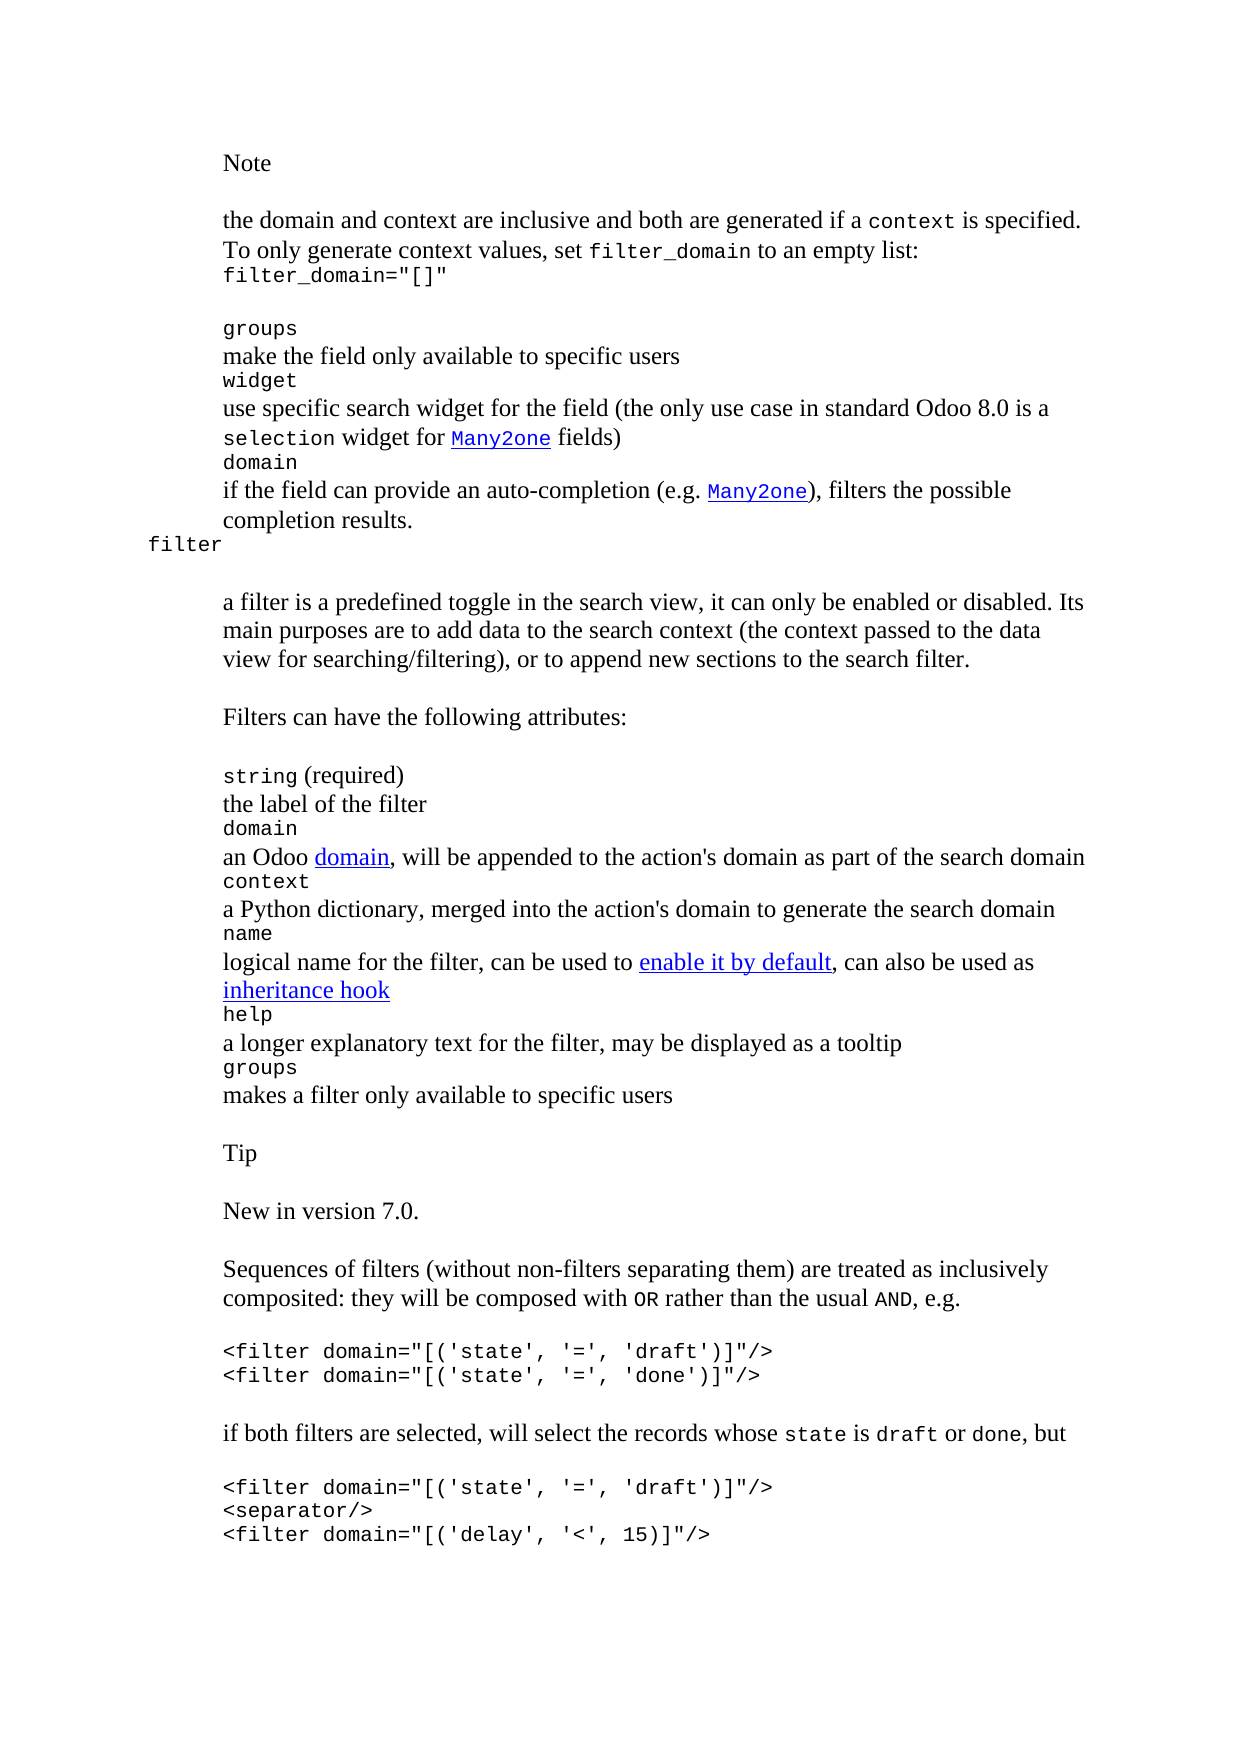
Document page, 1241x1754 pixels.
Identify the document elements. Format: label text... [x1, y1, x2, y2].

text logical name for the filter, can be used to enable it by default, can also be used as inheritance hook [223, 947, 1093, 1004]
text groups [223, 317, 1093, 341]
text if the field can provide an auto-completion (e.g. Many2one), filters the possible completion results. [223, 476, 1093, 534]
text a filter is a predefined toggle in the search view, it can only be enabled or disabled. Its main purposes are to add data to the search context (the context passed to the data view for searching/filtering), or to append new sections to the search filter. [223, 587, 1093, 673]
text the domain and context are inclusive and both are generated if a context is specified. To only generate context values, set filter_domain to an empty list: filter_domain="[]" [223, 206, 1093, 288]
text filter [148, 534, 1093, 557]
text help [223, 1004, 1093, 1028]
text Sequences of filters (without non-filters separating them) are treated as inclusively composited: they will be composed with OR rather than the usual AND, e.g. [223, 1254, 1093, 1312]
text <filter domain="[('state', '=', 'draft')]"/> [223, 1477, 1093, 1500]
text <filter domain="[('state', '=', 'done')]"/> [223, 1365, 1093, 1389]
text string (required) [223, 760, 1093, 789]
text a longer explanatory text for the filter, may be displayed as a tooltip [223, 1028, 1093, 1057]
text <filter domain="[('state', '=', 'draft')]"/> [223, 1342, 1093, 1365]
text a Python dictionary, merged into the action's domain to generate the search domain [223, 894, 1093, 923]
text Note [223, 148, 1093, 176]
text use specific search widget for the field (the only use case in standard Odoo 8.0 is a selection widget for Many2one fields) [223, 393, 1093, 452]
text Filters can have the following attributes: [223, 702, 1093, 731]
text makes a filter only available to specific users [223, 1080, 1093, 1109]
text <separator/> [223, 1500, 1093, 1524]
text the label of the filter [223, 789, 1093, 818]
text Tip [223, 1138, 1093, 1167]
text New in version 7.0. [223, 1196, 1093, 1225]
text domain [223, 452, 1093, 476]
text groups [223, 1057, 1093, 1080]
text make the field only available to specific users [223, 341, 1093, 370]
text widget [223, 370, 1093, 393]
text domain [223, 818, 1093, 842]
text an Odoo domain, will be appended to the action's domain as part of the search domain [223, 842, 1093, 871]
text if both filters are selected, will select the records whose state is draft or done, but [223, 1418, 1093, 1448]
text name [223, 923, 1093, 947]
text <filter domain="[('delay', '<', 15)]"/> [223, 1524, 1093, 1548]
text context [223, 871, 1093, 894]
